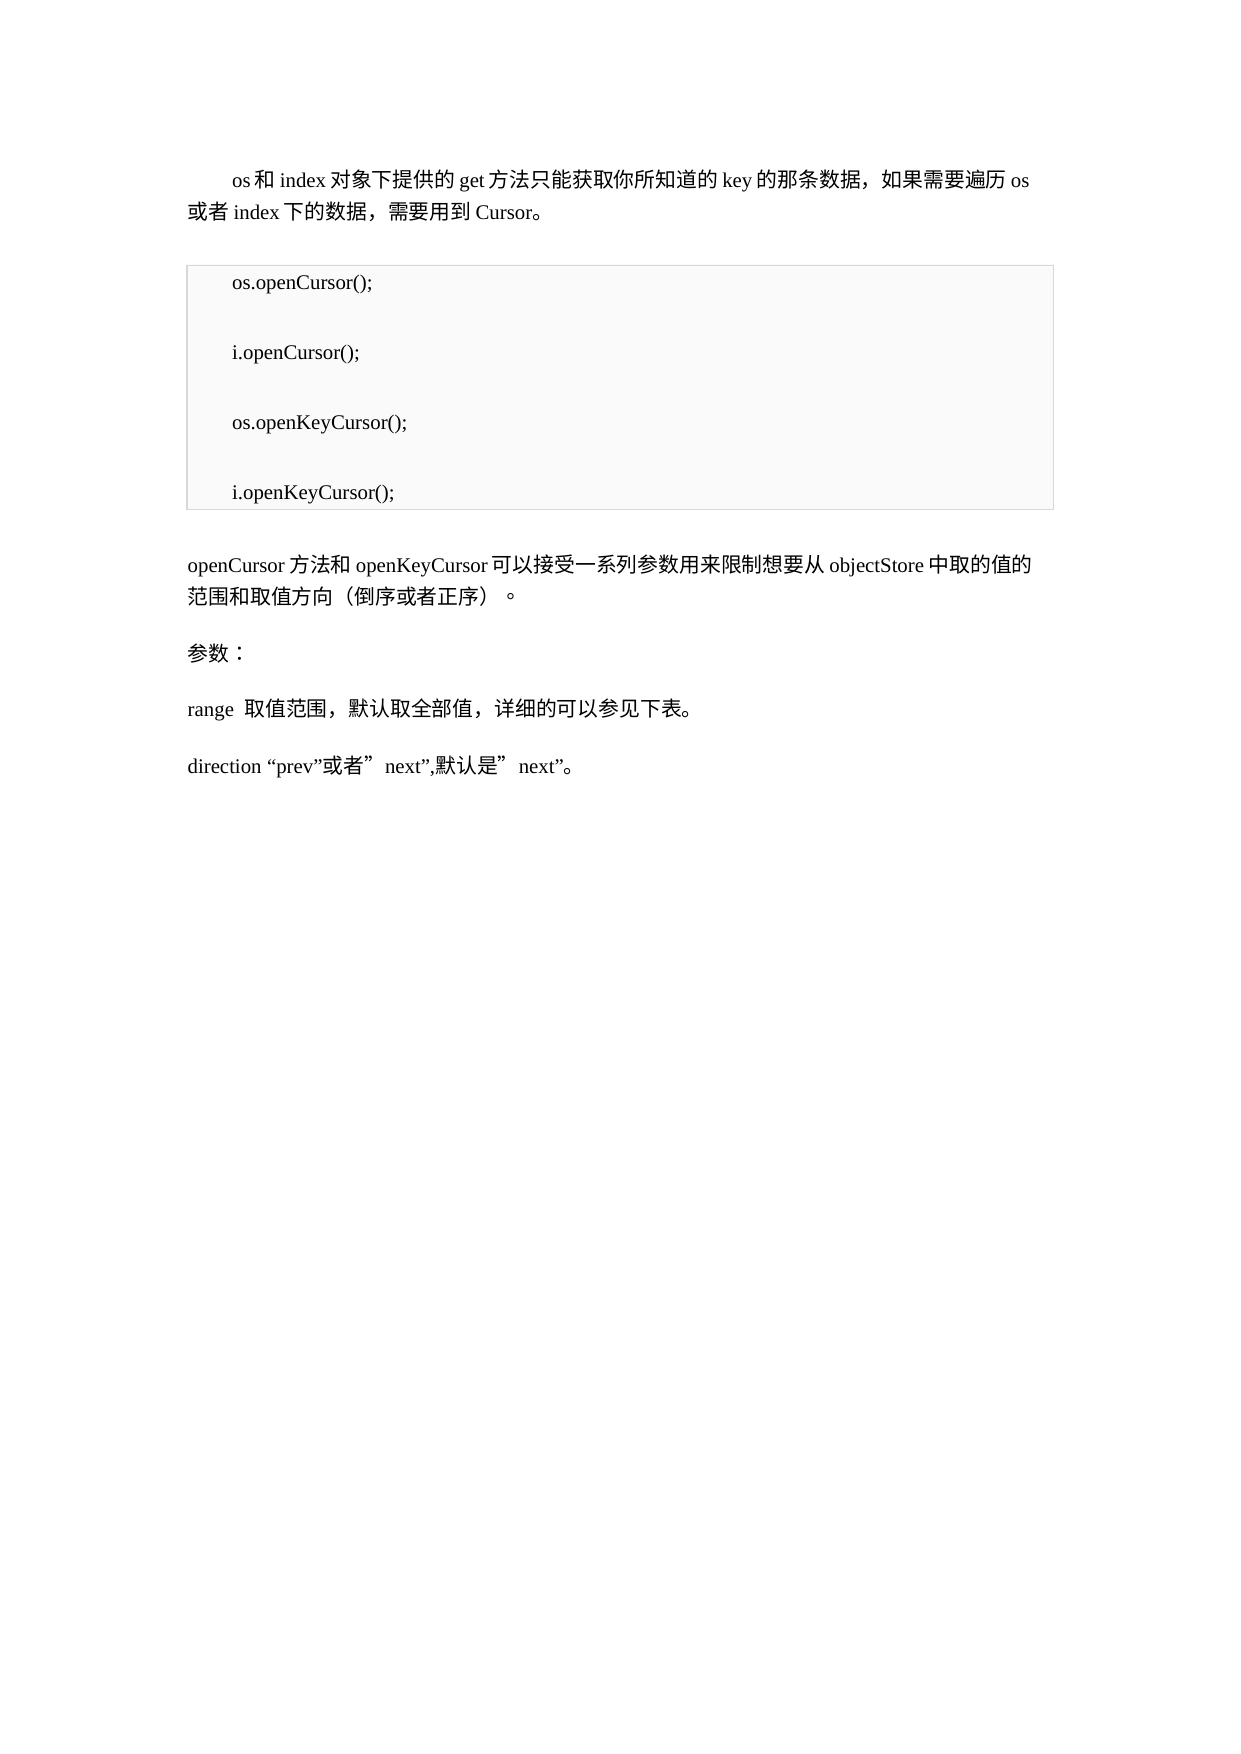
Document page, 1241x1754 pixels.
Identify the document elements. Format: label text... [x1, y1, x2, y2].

text os.openKeyCursor(); [188, 404, 1053, 438]
text range 取值范围，默认取全部值，详细的可以参见下表。 [187, 691, 1053, 723]
text os和index对象下提供的get方法只能获取你所知道的key的那条数据，如果需要遍历os或者index下的数据，需要用到Cursor。 [187, 162, 1053, 227]
text os.openCursor(); [188, 266, 1053, 298]
text i.openKeyCursor(); [188, 474, 1053, 509]
text i.openCursor(); [188, 334, 1053, 368]
text 参数： [187, 638, 1053, 670]
text openCursor方法和openKeyCursor可以接受一系列参数用来限制想要从objectStore中取的值的范围和取值方向（倒序或者正序）。 [187, 548, 1053, 613]
text direction “prev”或者”next”,默认是”next”。 [187, 748, 1053, 781]
